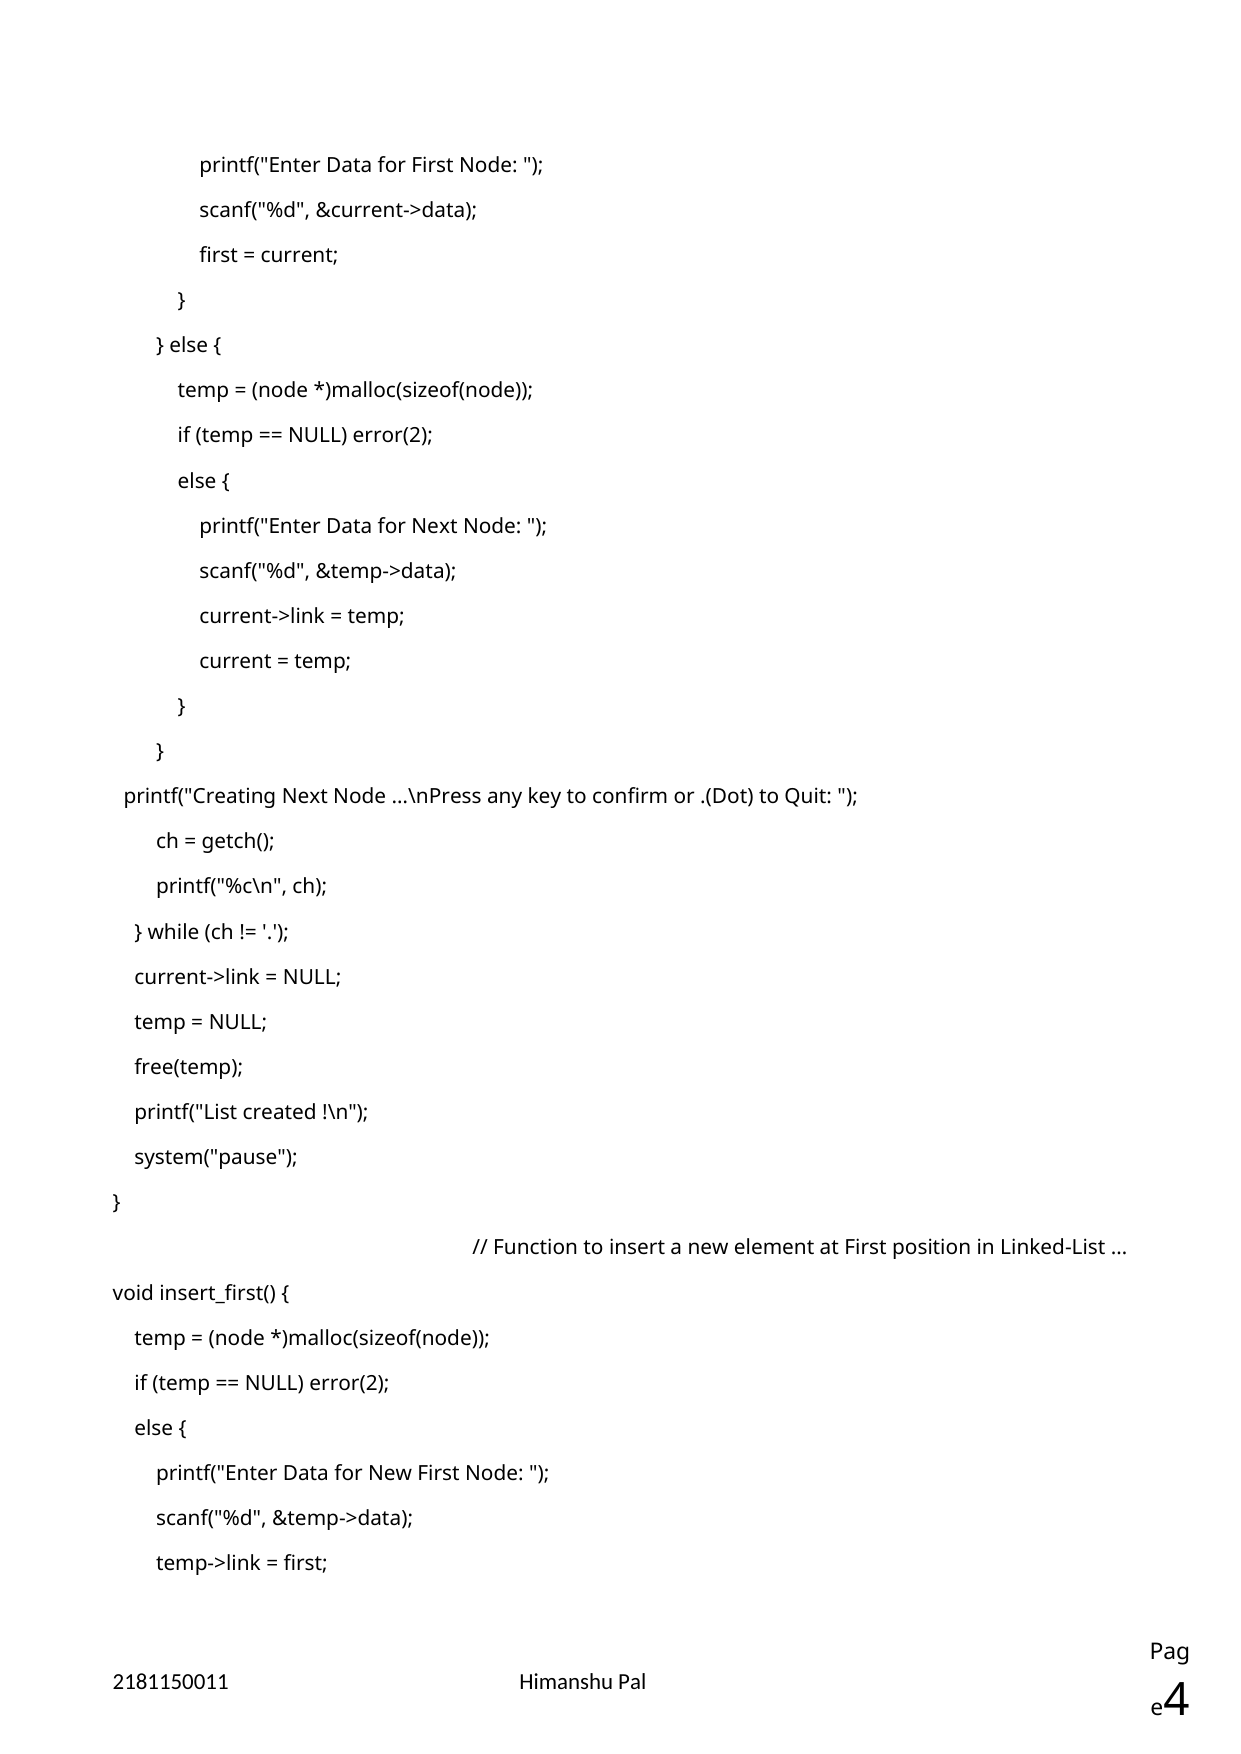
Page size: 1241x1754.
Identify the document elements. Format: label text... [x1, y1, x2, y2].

text if (temp == NULL) error(2); [112, 1368, 1128, 1396]
text printf("%c\n", ch); [112, 872, 1128, 900]
text temp = (node *)malloc(sizeof(node)); [112, 376, 1128, 404]
text printf("List created !\n"); [112, 1097, 1128, 1126]
text } [112, 1187, 1128, 1216]
text void insert_first() { [112, 1278, 1128, 1306]
text free(temp); [112, 1052, 1128, 1081]
text scanf("%d", &temp->data); [112, 1503, 1128, 1532]
text temp = (node *)malloc(sizeof(node)); [112, 1323, 1128, 1351]
text } else { [112, 330, 1128, 359]
text ch = getch(); [112, 827, 1128, 855]
text } [112, 691, 1128, 720]
text first = current; [112, 240, 1128, 269]
text current = temp; [112, 646, 1128, 674]
text printf("Enter Data for First Node: "); [112, 150, 1128, 178]
text if (temp == NULL) error(2); [112, 421, 1128, 449]
text temp->link = first; [112, 1548, 1128, 1577]
text else { [112, 1413, 1128, 1441]
text printf("Enter Data for New First Node: "); [112, 1458, 1128, 1486]
text } [112, 285, 1128, 314]
text } [112, 736, 1128, 765]
text system("pause"); [112, 1142, 1128, 1171]
text current->link = temp; [112, 601, 1128, 629]
text scanf("%d", &temp->data); [112, 556, 1128, 584]
text printf("Creating Next Node …\nPress any key to confirm or .(Dot) to Quit: "); [112, 781, 1128, 810]
text scanf("%d", &current->data); [112, 195, 1128, 223]
text else { [112, 466, 1128, 494]
text temp = NULL; [112, 1007, 1128, 1035]
text printf("Enter Data for Next Node: "); [112, 511, 1128, 539]
text // Function to insert a new element at First position in Linked-List … [112, 1232, 1128, 1261]
text current->link = NULL; [112, 962, 1128, 990]
text } while (ch != '.'); [112, 917, 1128, 945]
